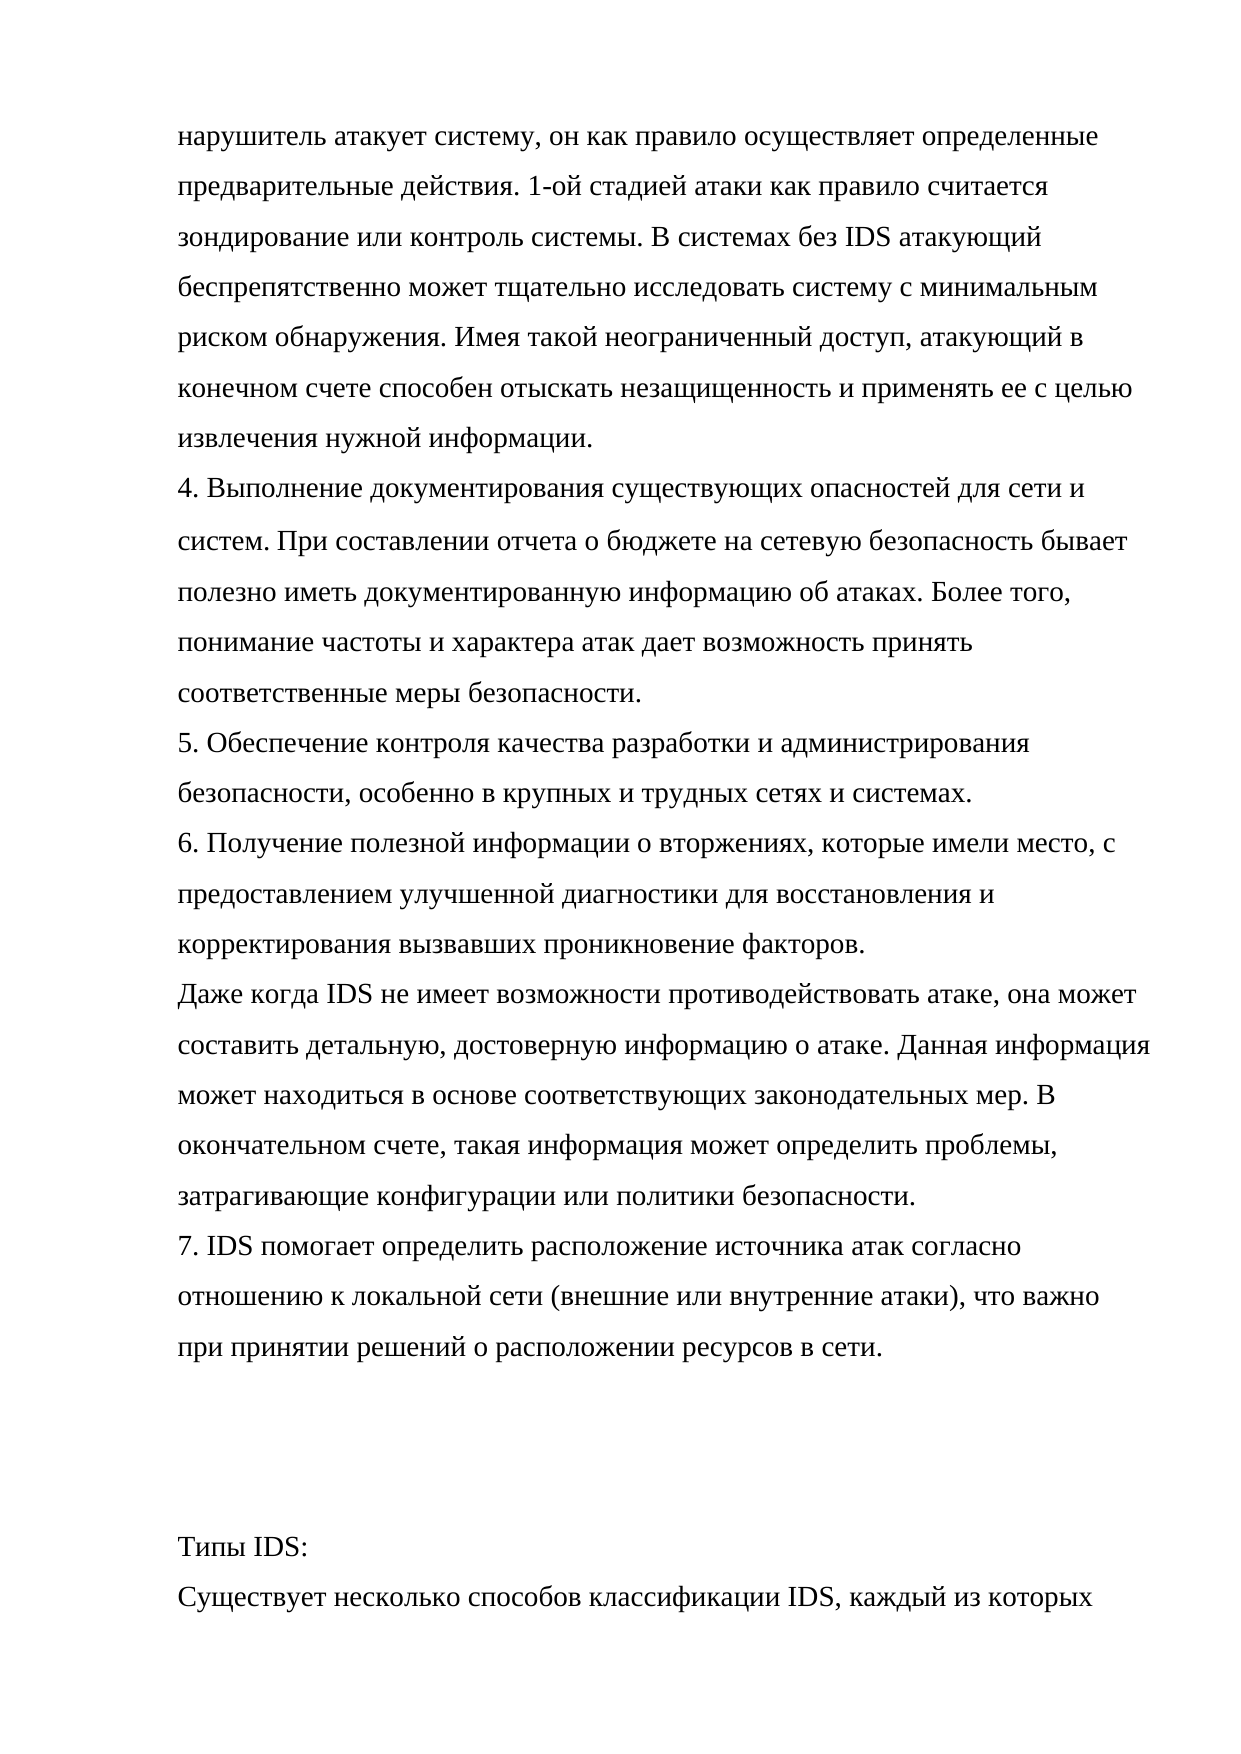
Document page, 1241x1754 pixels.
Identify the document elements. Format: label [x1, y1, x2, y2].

text [177, 118, 1152, 1362]
text [177, 1529, 1152, 1613]
